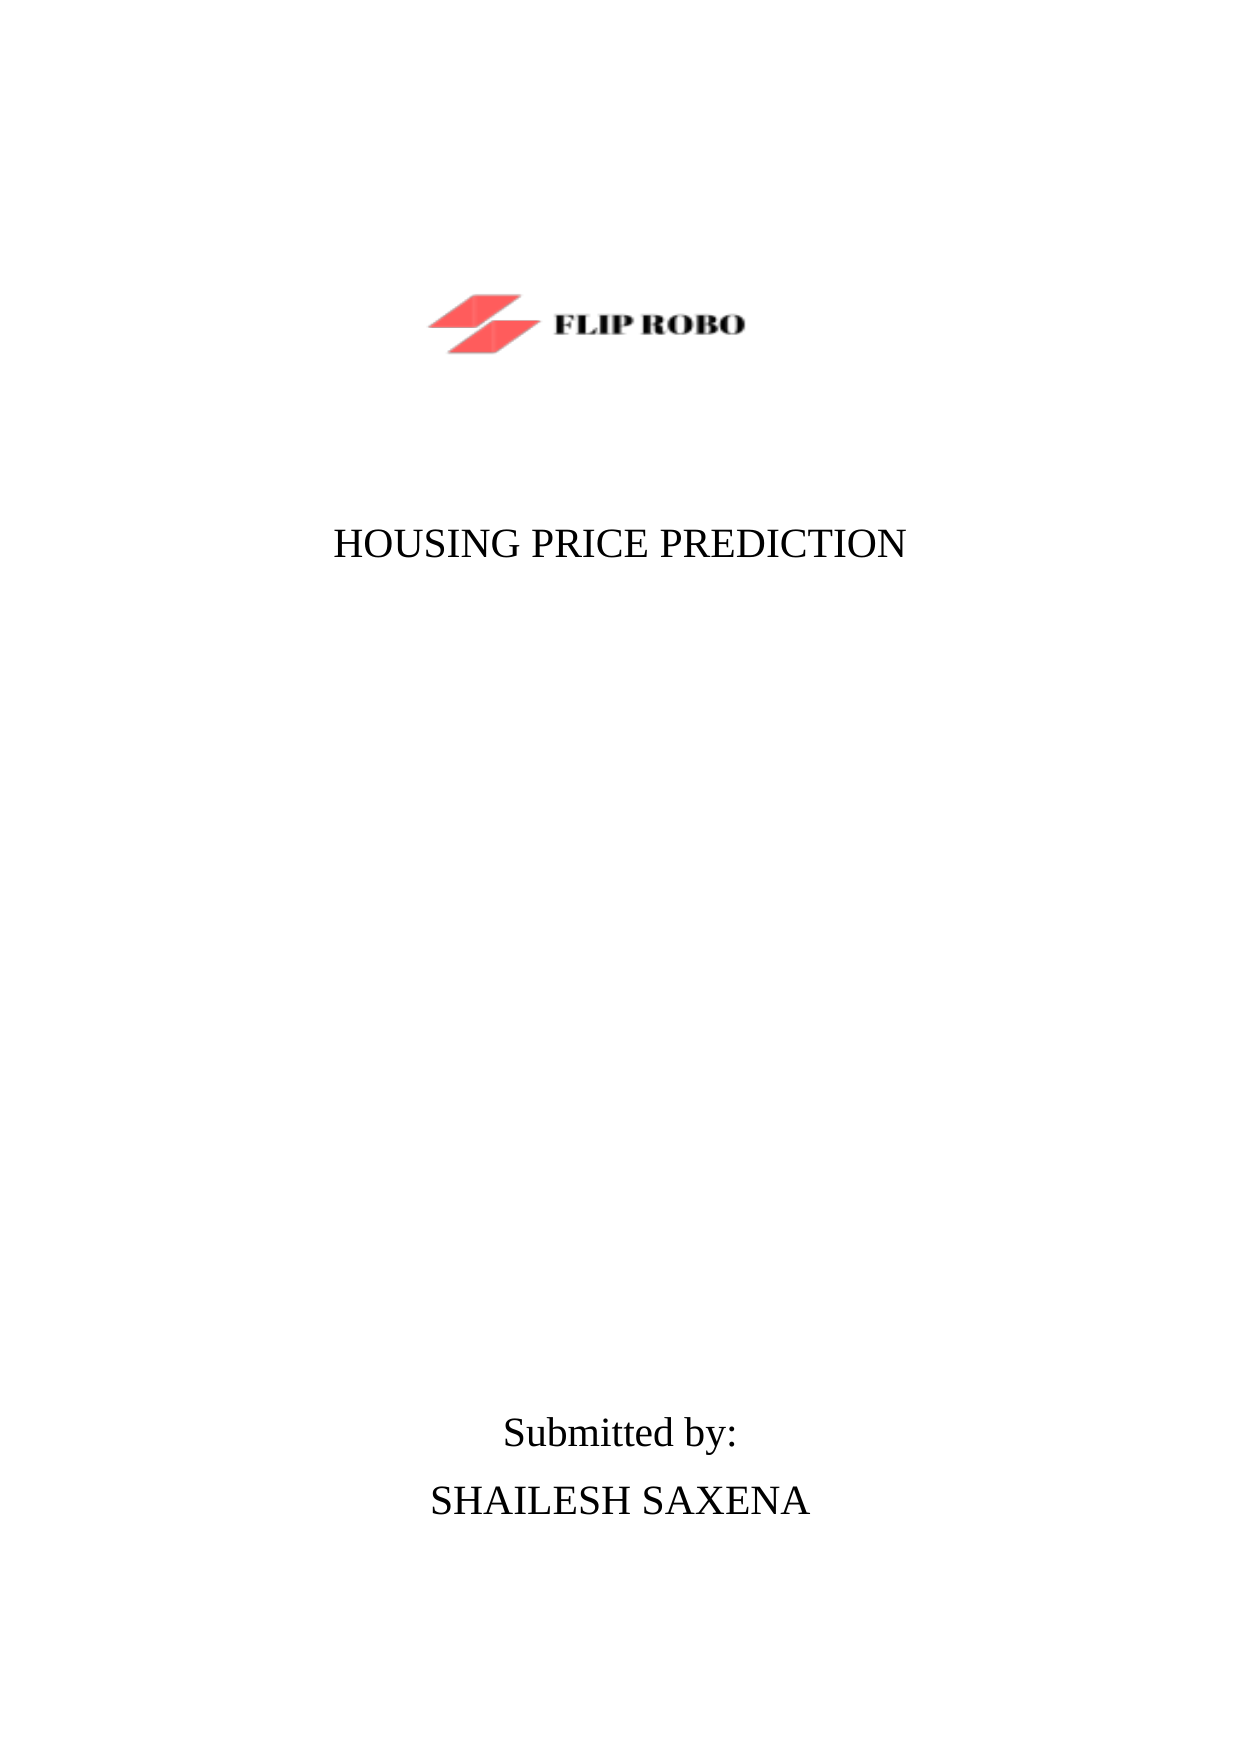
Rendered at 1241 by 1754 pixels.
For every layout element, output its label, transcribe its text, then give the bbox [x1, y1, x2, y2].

text SHAILESH SAXENA [150, 1476, 1090, 1523]
text Submitted by: [150, 1407, 1090, 1455]
picture [379, 150, 861, 500]
text HOUSING PRICE PREDICTION [150, 519, 1090, 567]
